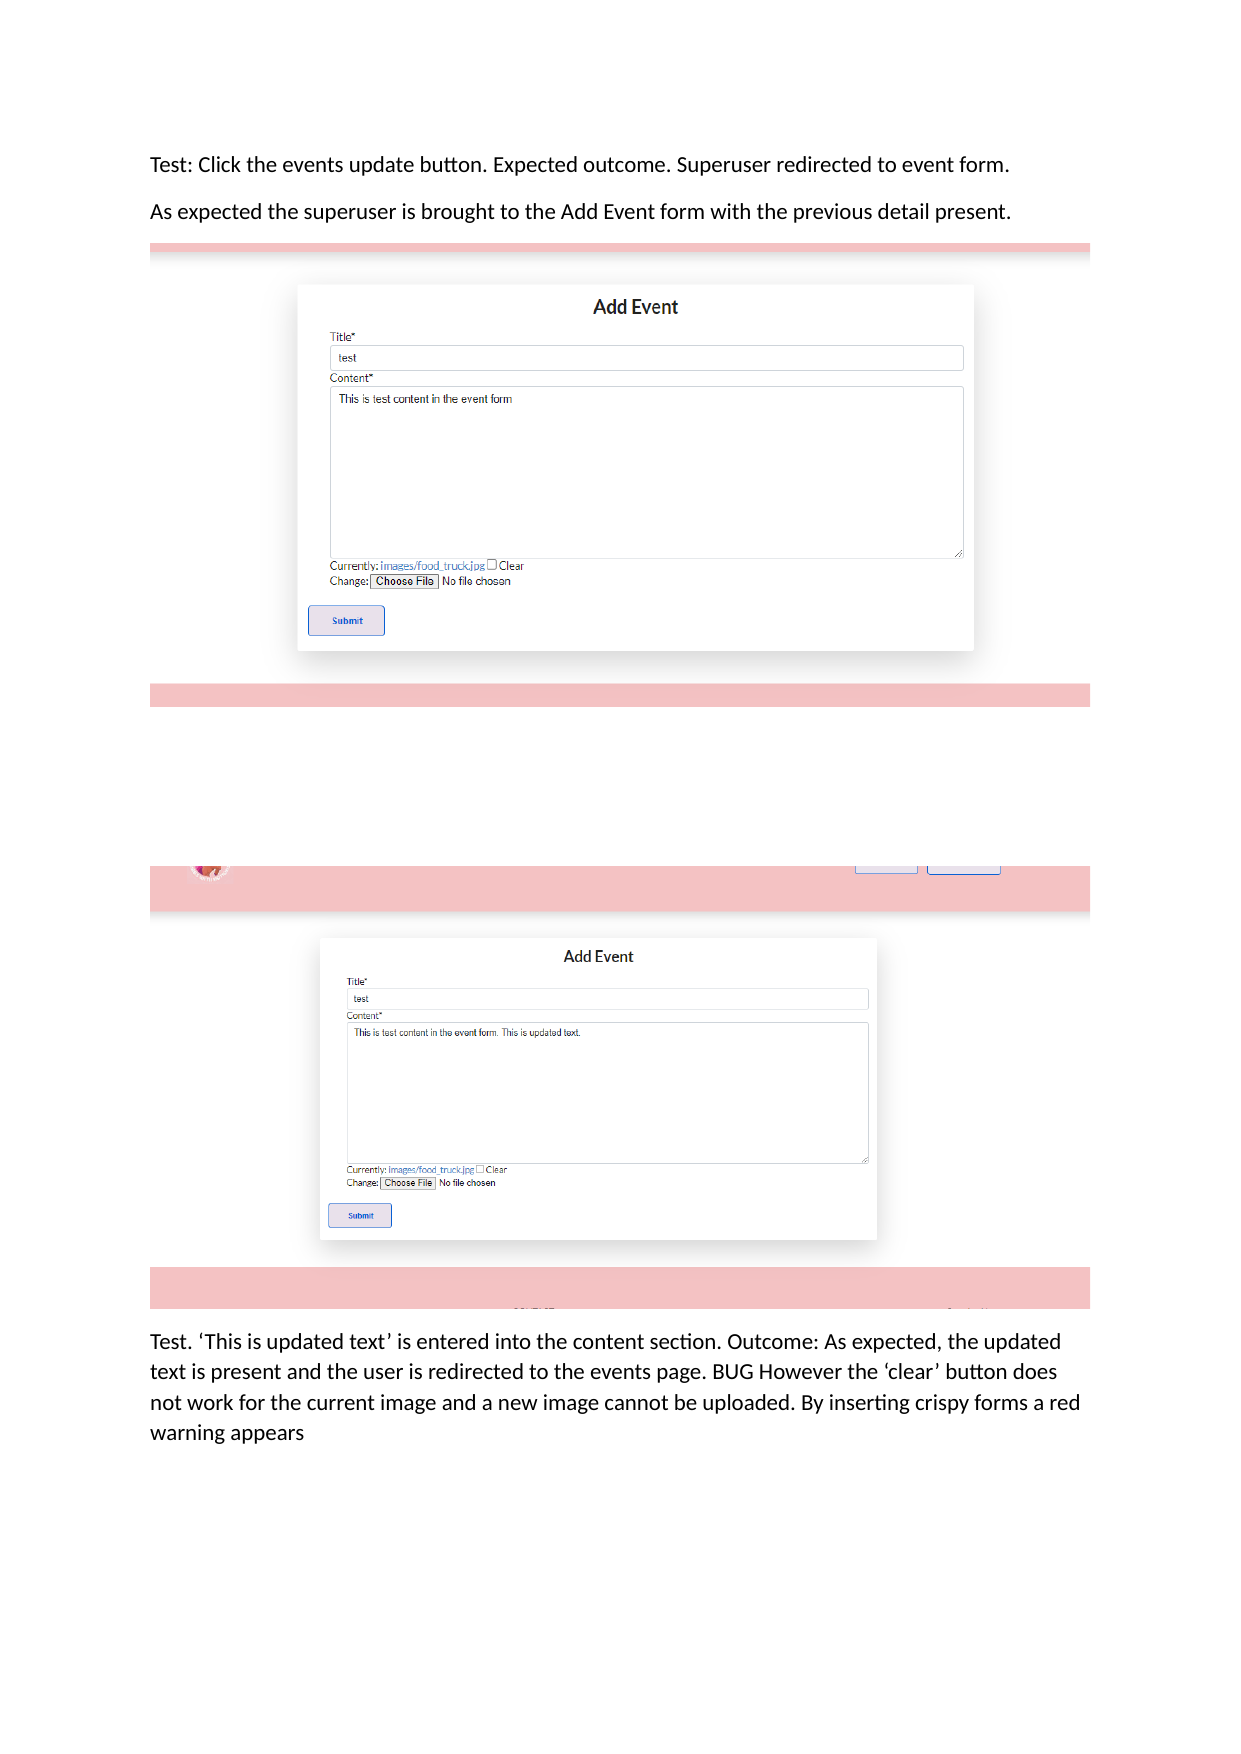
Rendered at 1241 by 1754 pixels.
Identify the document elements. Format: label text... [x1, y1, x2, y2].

text Test. ‘This is updated text’ is entered into the content section. Outcome: As expected, the updated text is present and the user is redirected to the events page. BUG However the ‘clear’ button does not work for the current image and a new image cannot be uploaded. By inserting crispy forms a red warning appears [150, 1327, 1090, 1446]
text Test: Click the events update button. Expected outcome. Superuser redirected to event form. [150, 150, 1090, 178]
picture [150, 243, 1091, 707]
text As expected the superuser is brought to the Add Event form with the previous detail present. [150, 197, 1090, 225]
picture [150, 866, 1091, 1309]
